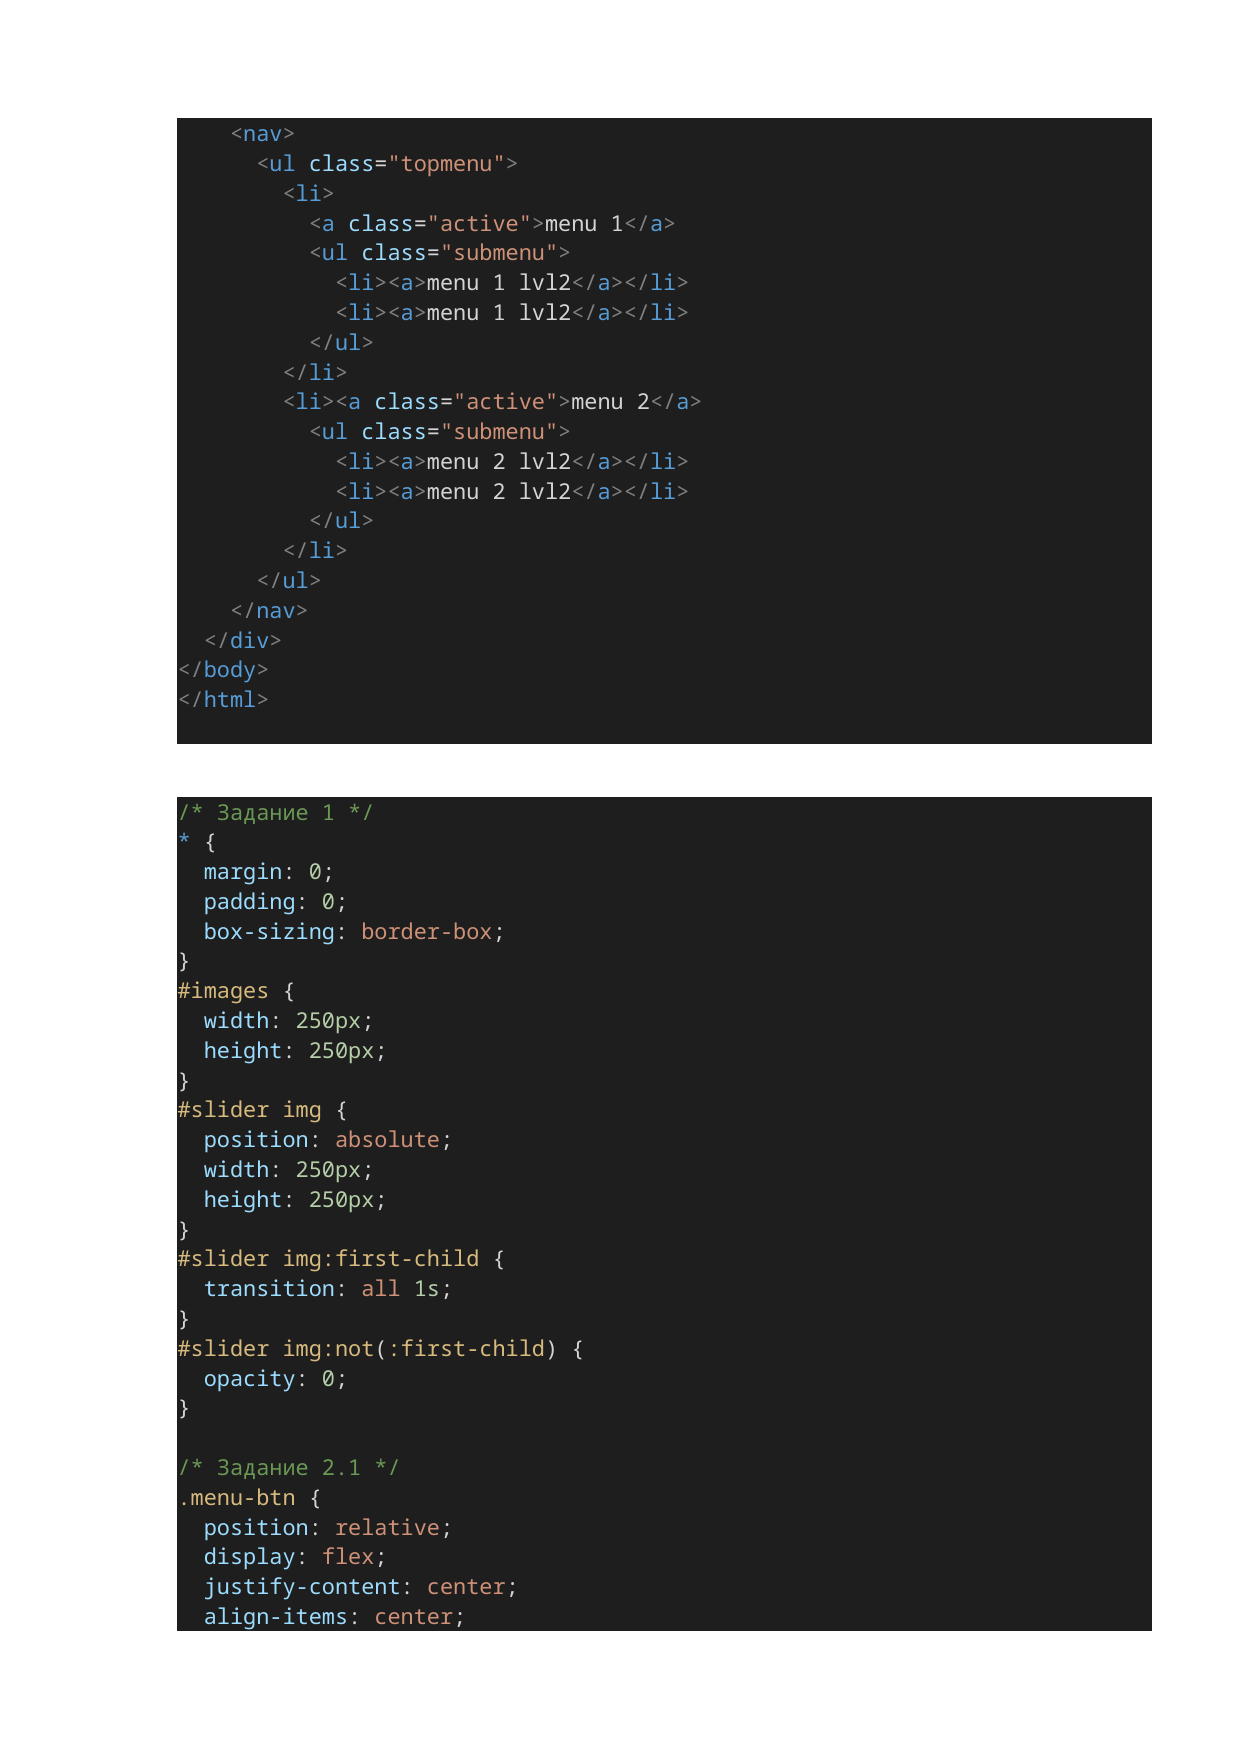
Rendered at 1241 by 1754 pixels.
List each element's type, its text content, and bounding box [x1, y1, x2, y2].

text position: absolute; [177, 1124, 1152, 1154]
text <nav> [177, 118, 1152, 148]
text </nav> [177, 595, 1152, 624]
text margin: 0; [177, 856, 1152, 886]
text </div> [177, 624, 1152, 654]
text #images { [177, 975, 1152, 1005]
text width: 250px; [177, 1154, 1152, 1184]
text display: flex; [177, 1541, 1152, 1571]
text </ul> [177, 327, 1152, 356]
text } [177, 1392, 1152, 1422]
text #slider img { [177, 1094, 1152, 1124]
text box-sizing: border-box; [177, 916, 1152, 946]
text } [177, 946, 1152, 975]
text </body> [177, 654, 1152, 684]
text } [177, 1065, 1152, 1094]
text opacity: 0; [177, 1363, 1152, 1392]
text height: 250px; [177, 1184, 1152, 1214]
text justify-content: center; [177, 1571, 1152, 1601]
text <ul class="submenu"> [177, 416, 1152, 446]
text <li><a>menu 1 lvl2</a></li> [177, 267, 1152, 297]
text position: relative; [177, 1512, 1152, 1541]
text height: 250px; [177, 1035, 1152, 1065]
text /* Задание 2.1 */ [177, 1452, 1152, 1482]
text <li><a>menu 1 lvl2</a></li> [177, 297, 1152, 327]
text </html> [177, 684, 1152, 714]
text <li><a>menu 2 lvl2</a></li> [177, 446, 1152, 476]
text </li> [177, 356, 1152, 386]
text <a class="active">menu 1</a> [177, 207, 1152, 237]
text align-items: center; [177, 1601, 1152, 1631]
text } [177, 1214, 1152, 1243]
text .menu-btn { [177, 1482, 1152, 1512]
text </li> [177, 535, 1152, 565]
text <ul class="submenu"> [177, 237, 1152, 267]
text #slider img:not(:first-child) { [177, 1333, 1152, 1363]
text </ul> [177, 565, 1152, 595]
text padding: 0; [177, 886, 1152, 916]
text </ul> [177, 505, 1152, 535]
text #slider img:first-child { [177, 1243, 1152, 1273]
text /* Задание 1 */ [177, 797, 1152, 826]
text <li><a class="active">menu 2</a> [177, 386, 1152, 416]
text } [177, 1303, 1152, 1333]
text <ul class="topmenu"> [177, 148, 1152, 178]
text width: 250px; [177, 1005, 1152, 1035]
text <li> [177, 178, 1152, 207]
text transition: all 1s; [177, 1273, 1152, 1303]
text <li><a>menu 2 lvl2</a></li> [177, 476, 1152, 505]
text * { [177, 826, 1152, 856]
